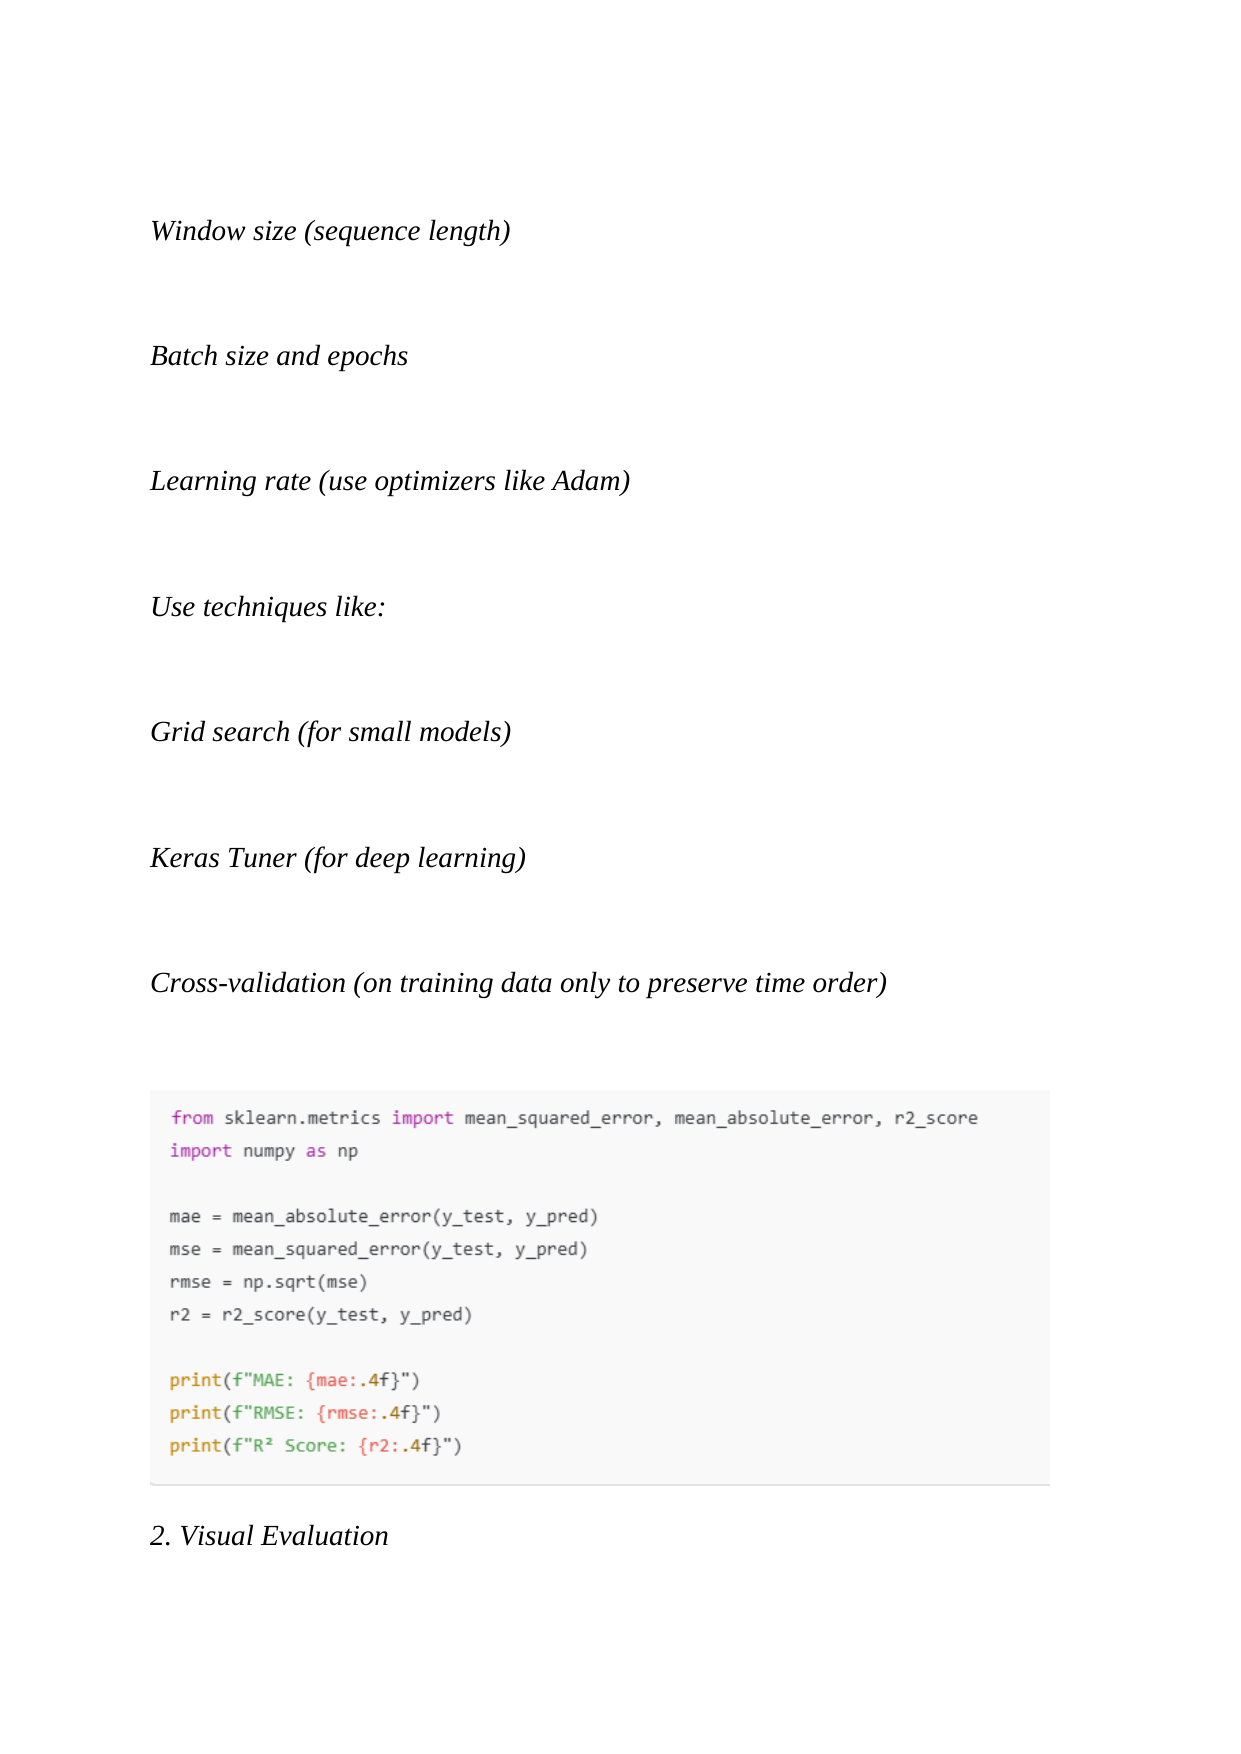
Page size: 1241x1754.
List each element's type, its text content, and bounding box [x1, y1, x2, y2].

text 2. Visual Evaluation [150, 1518, 1090, 1552]
text Keras Tuner (for deep learning) [150, 840, 1090, 873]
text Window size (sequence length) [150, 213, 1090, 246]
text Use techniques like: [150, 589, 1090, 622]
text Batch size and epochs [150, 338, 1090, 372]
text Grid search (for small models) [150, 714, 1090, 748]
text Cross-validation (on training data only to preserve time order) [150, 965, 1090, 999]
picture [150, 1090, 1050, 1489]
text Learning rate (use optimizers like Adam) [150, 463, 1090, 497]
